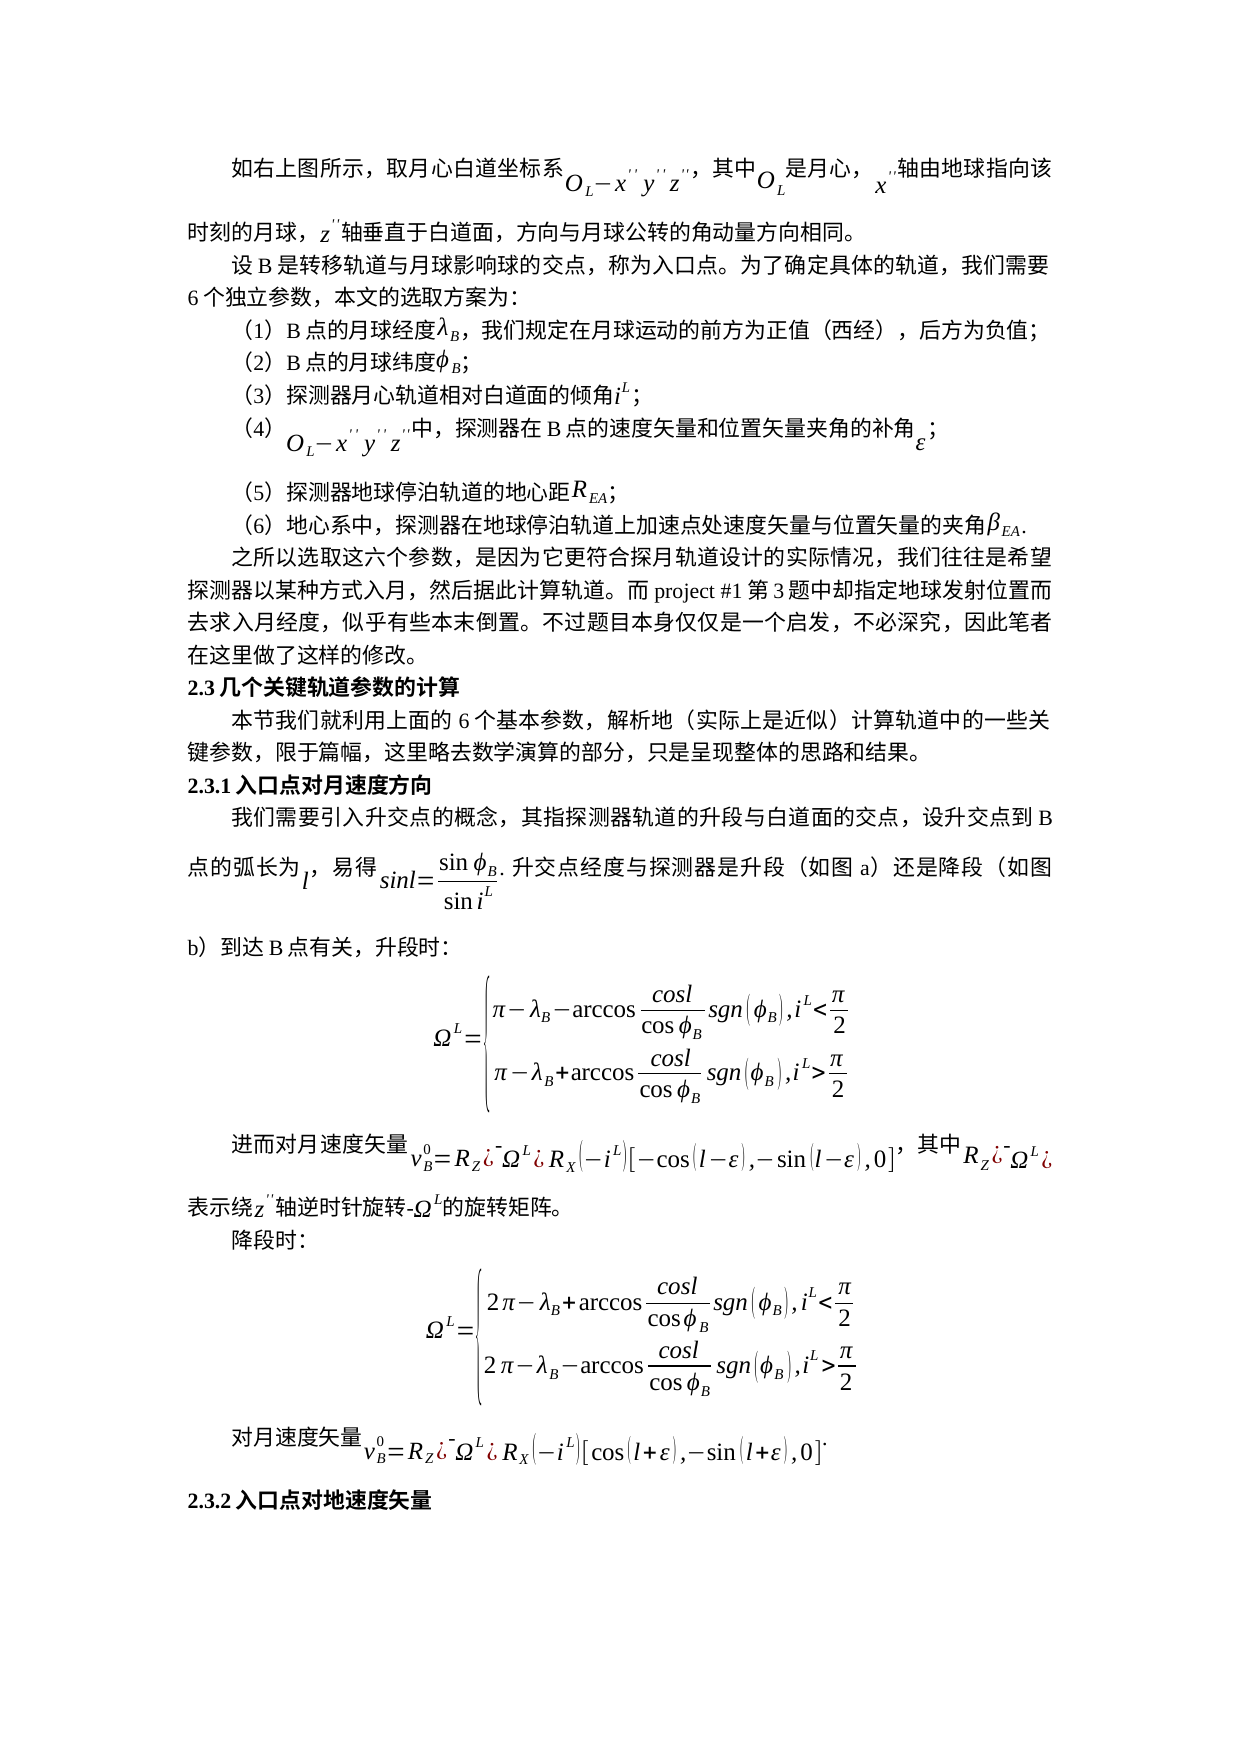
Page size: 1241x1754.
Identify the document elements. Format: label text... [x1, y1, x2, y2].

text 设B是转移轨道与月球影响球的交点，称为入口点。为了确定具体的轨道，我们需要6个独立参数，本文的选取方案为： [187, 247, 1053, 312]
text 进而对月速度矢量-，其中-表示绕轴逆时针旋转-的旋转矩阵。 [187, 1125, 1053, 1222]
text （4）中，探测器在B点的速度矢量和位置矢量夹角的补角； [187, 410, 1053, 475]
text （3）探测器月心轨道相对白道面的倾角； [187, 377, 1053, 410]
text 2.3.2入口点对地速度矢量 [187, 1482, 1053, 1515]
text （2）B点的月球纬度； [187, 345, 1053, 377]
text 本节我们就利用上面的6个基本参数，解析地（实际上是近似）计算轨道中的一些关键参数，限于篇幅，这里略去数学演算的部分，只是呈现整体的思路和结果。 [187, 702, 1053, 767]
text 我们需要引入升交点的概念，其指探测器轨道的升段与白道面的交点，设升交点到B点的弧长为，易得. 升交点经度与探测器是升段（如图a）还是降段（如图b）到达B点有关，升段时： [187, 800, 1053, 962]
text 对月速度矢量-. [187, 1417, 1053, 1482]
text 降段时： [187, 1222, 1053, 1255]
text 2.3.1入口点对月速度方向 [187, 767, 1053, 800]
text 如右上图所示，取月心白道坐标系，其中是月心，轴由地球指向该时刻的月球，轴垂直于白道面，方向与月球公转的角动量方向相同。 [187, 150, 1053, 247]
text （6）地心系中，探测器在地球停泊轨道上加速点处速度矢量与位置矢量的夹角. [187, 507, 1053, 540]
text （5）探测器地球停泊轨道的地心距； [187, 475, 1053, 507]
text 2.3几个关键轨道参数的计算 [187, 670, 1053, 702]
text 之所以选取这六个参数，是因为它更符合探月轨道设计的实际情况，我们往往是希望探测器以某种方式入月，然后据此计算轨道。而project #1第3题中却指定地球发射位置而去求入月经度，似乎有些本末倒置。不过题目本身仅仅是一个启发，不必深究，因此笔者在这里做了这样的修改。 [187, 540, 1053, 670]
text （1）B点的月球经度，我们规定在月球运动的前方为正值（西经），后方为负值； [187, 312, 1053, 345]
